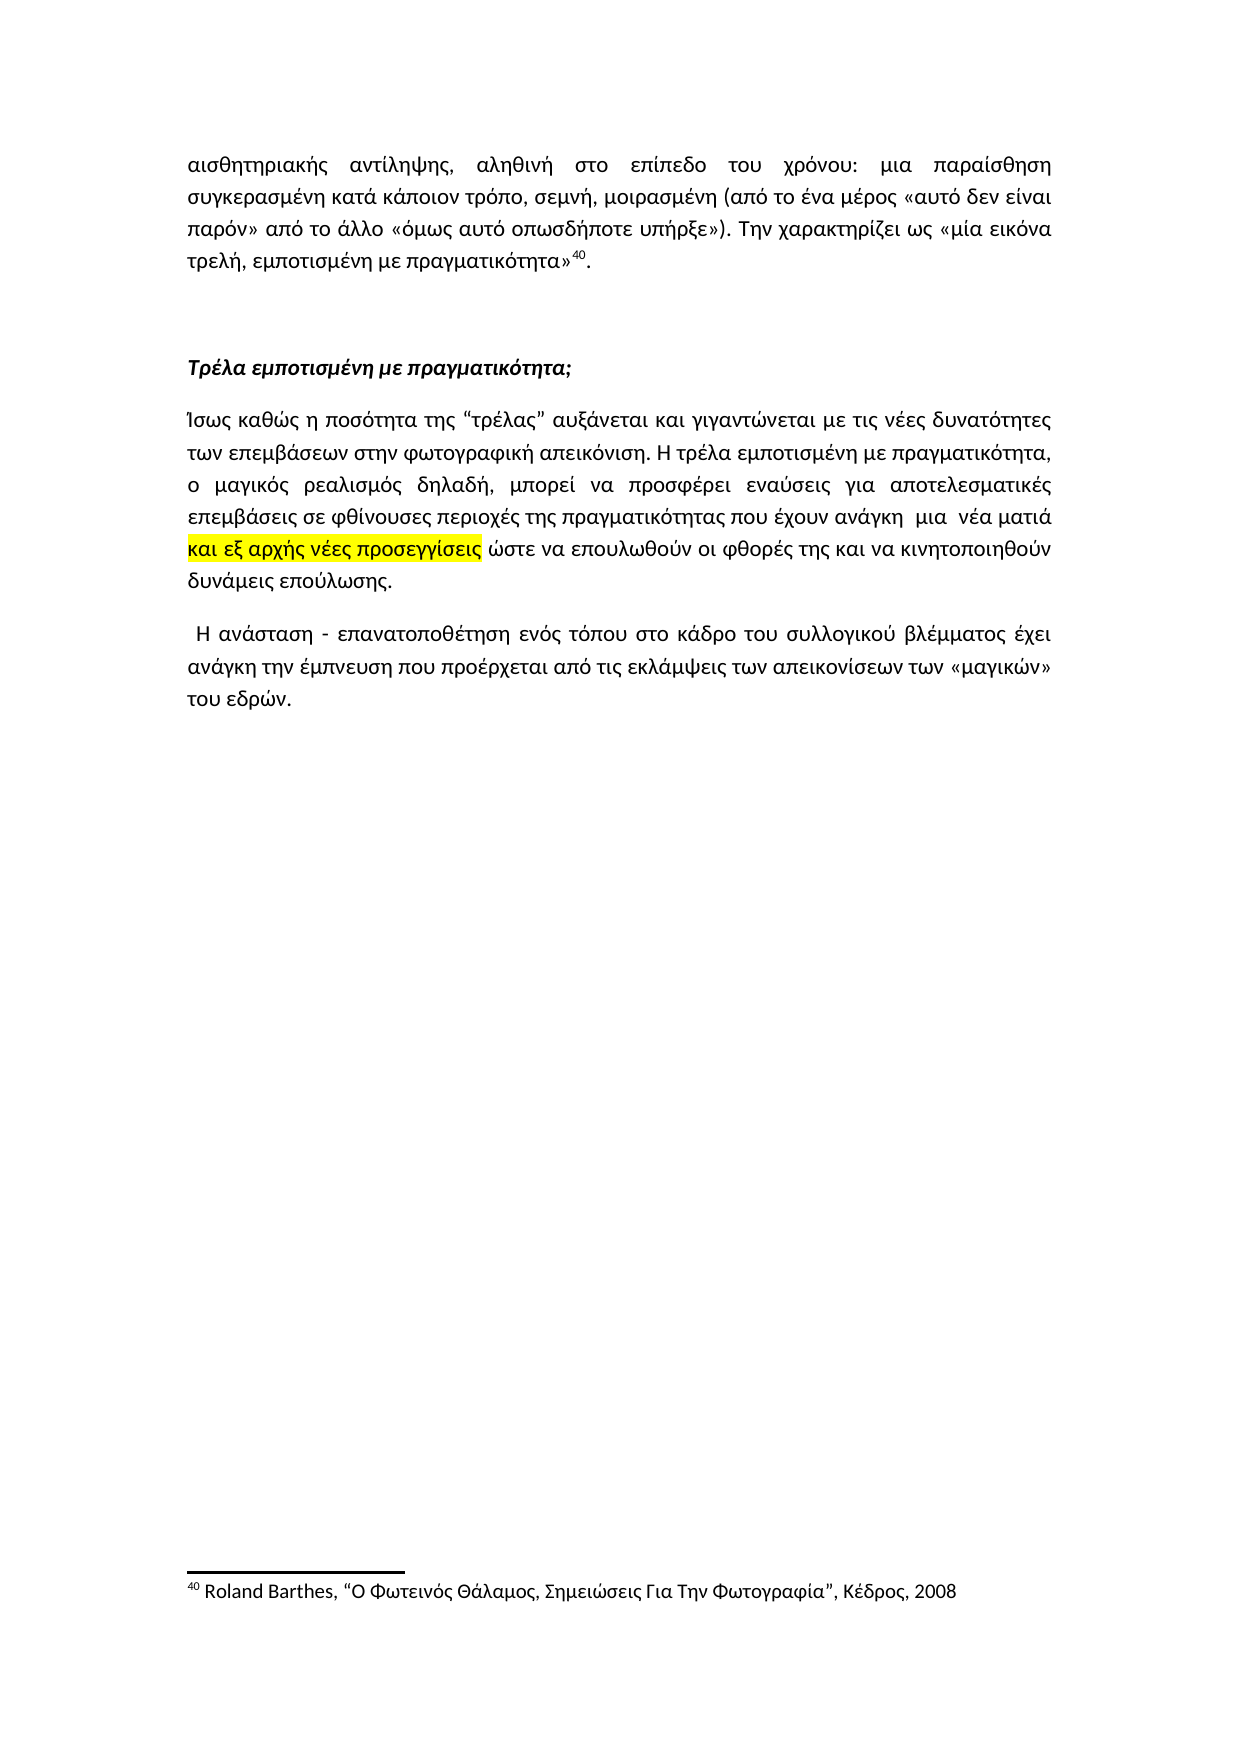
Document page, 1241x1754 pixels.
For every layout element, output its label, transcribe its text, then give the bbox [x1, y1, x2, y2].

text Ίσως καθώς η ποσότητα της “τρέλας” αυξάνεται και γιγαντώνεται με τις νέες δυνατότητες των επεμβάσεων στην φωτογραφική απεικόνιση. Η τρέλα εμποτισμένη με πραγματικότητα, ο μαγικός ρεαλισμός δηλαδή, μπορεί να προσφέρει εναύσεις για αποτελεσματικές επεμβάσεις σε φθίνουσες περιοχές της πραγματικότητας που έχουν ανάγκη μια νέα ματιά και εξ αρχής νέες προσεγγίσεις ώστε να επουλωθούν οι φθορές της και να κινητοποιηθούν δυνάμεις επούλωσης. [187, 406, 1053, 594]
text Τρέλα εμποτισμένη με πραγματικότητα; [187, 353, 1053, 381]
text Η ανάσταση - επανατοποθέτηση ενός τόπου στο κάδρο του συλλογικού βλέμματος έχει ανάγκη την έμπνευση που προέρχεται από τις εκλάμψεις των απεικονίσεων των «μαγικών» του εδρών. [187, 619, 1053, 712]
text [187, 150, 1053, 274]
